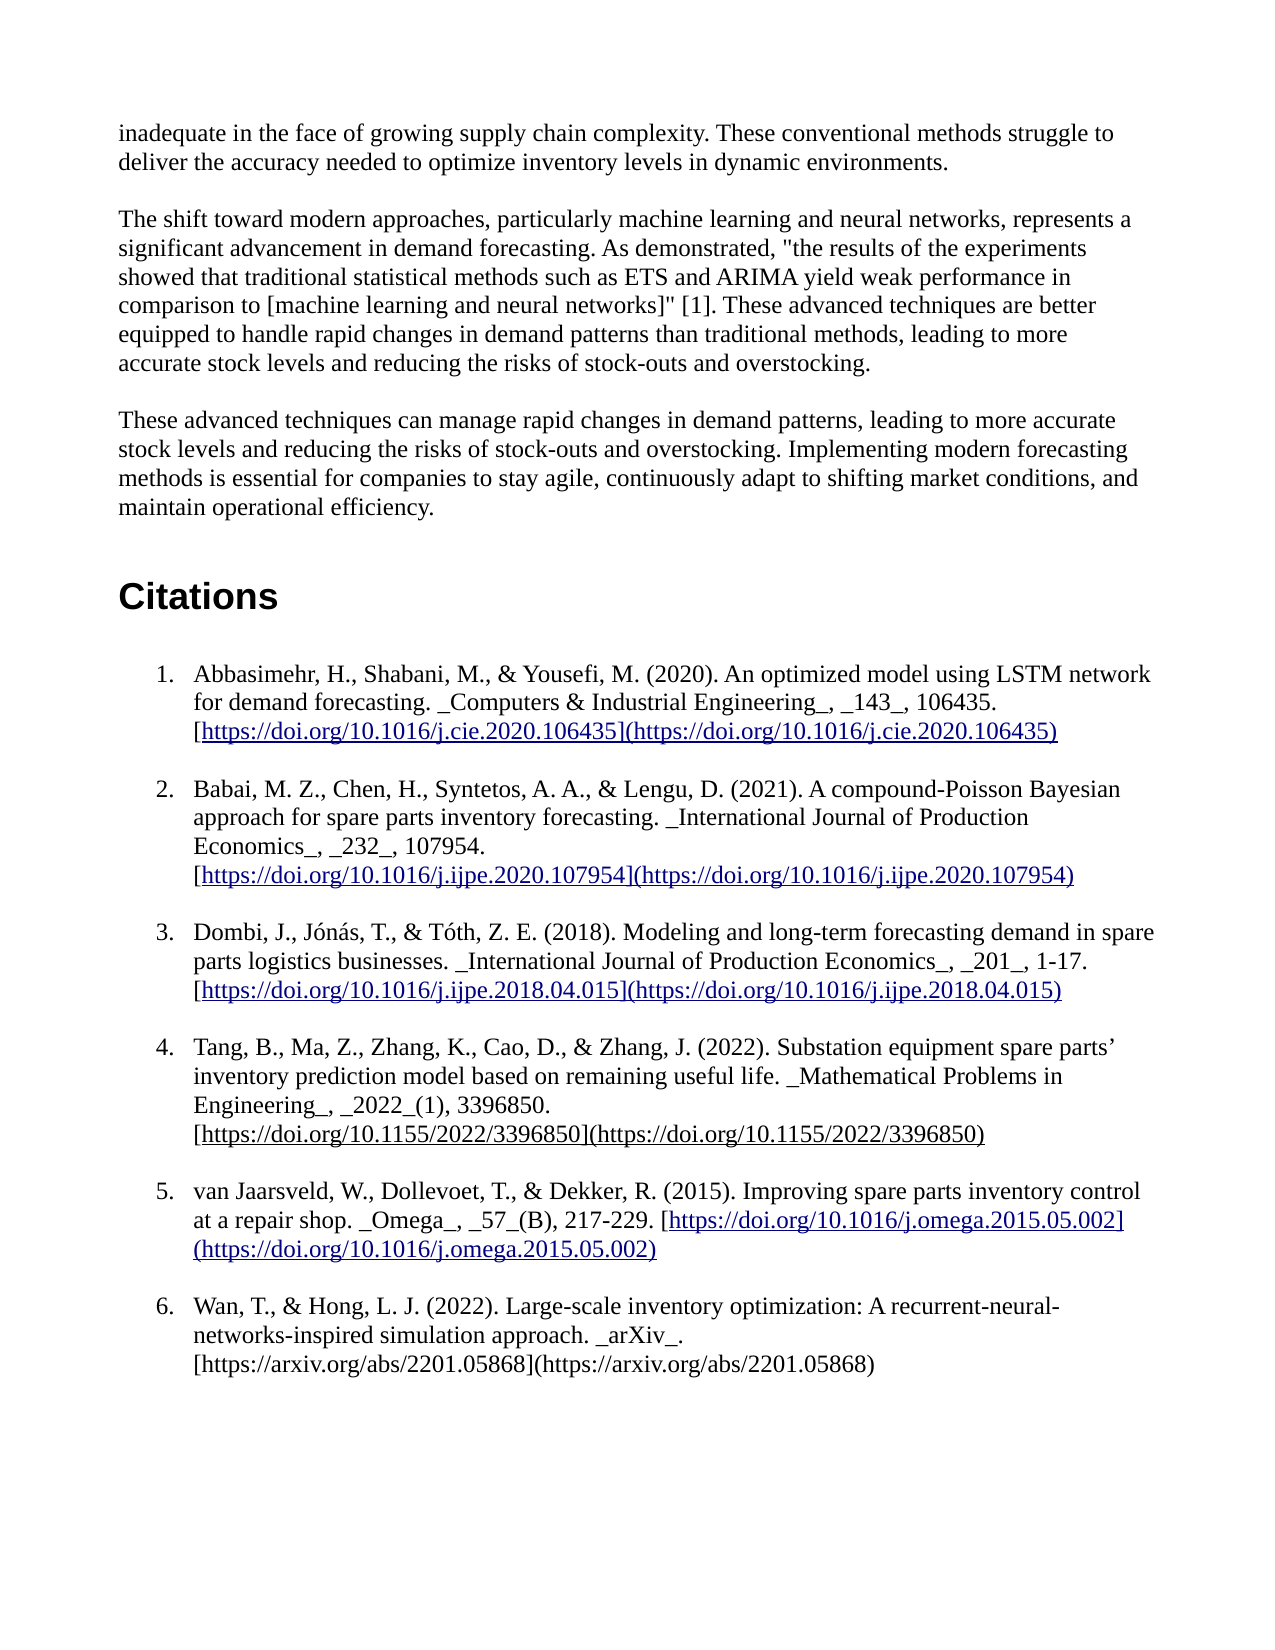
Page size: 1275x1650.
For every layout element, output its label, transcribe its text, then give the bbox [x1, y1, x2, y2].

list Wan, T., & Hong, L. J. (2022). Large-scale inventory optimization: A recurrent-neural-networks-inspired simulation approach. _arXiv_. [https://arxiv.org/abs/2201.05868](https://arxiv.org/abs/2201.05868) [156, 1291, 1157, 1377]
list Babai, M. Z., Chen, H., Syntetos, A. A., & Lengu, D. (2021). A compound-Poisson Bayesian approach for spare parts inventory forecasting. _International Journal of Production Economics_, _232_, 107954. [https://doi.org/10.1016/j.ijpe.2020.107954](https://doi.org/10.1016/j.ijpe.2020.107954) [156, 774, 1157, 917]
list van Jaarsveld, W., Dollevoet, T., & Dekker, R. (2015). Improving spare parts inventory control at a repair shop. _Omega_, _57_(B), 217-229. [https://doi.org/10.1016/j.omega.2015.05.002](https://doi.org/10.1016/j.omega.2015.05.002) [156, 1176, 1157, 1291]
text The shift toward modern approaches, particularly machine learning and neural networks, represents a significant advancement in demand forecasting. As demonstrated, "the results of the experiments showed that traditional statistical methods such as ETS and ARIMA yield weak performance in comparison to [machine learning and neural networks]" [1]. These advanced techniques are better equipped to handle rapid changes in demand patterns than traditional methods, leading to more accurate stock levels and reducing the risks of stock-outs and overstocking. [118, 204, 1157, 377]
list Dombi, J., Jónás, T., & Tóth, Z. E. (2018). Modeling and long-term forecasting demand in spare parts logistics businesses. _International Journal of Production Economics_, _201_, 1-17. [https://doi.org/10.1016/j.ijpe.2018.04.015](https://doi.org/10.1016/j.ijpe.2018.04.015) [156, 917, 1157, 1032]
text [118, 118, 1157, 176]
list Tang, B., Ma, Z., Zhang, K., Cao, D., & Zhang, J. (2022). Substation equipment spare parts’ inventory prediction model based on remaining useful life. _Mathematical Problems in Engineering_, _2022_(1), 3396850. [https://doi.org/10.1155/2022/3396850](https://doi.org/10.1155/2022/3396850) [156, 1032, 1157, 1176]
subtitle Citations [118, 574, 1157, 617]
list Abbasimehr, H., Shabani, M., & Yousefi, M. (2020). An optimized model using LSTM network for demand forecasting. _Computers & Industrial Engineering_, _143_, 106435. [https://doi.org/10.1016/j.cie.2020.106435](https://doi.org/10.1016/j.cie.2020.106435) [156, 659, 1157, 774]
text These advanced techniques can manage rapid changes in demand patterns, leading to more accurate stock levels and reducing the risks of stock-outs and overstocking. Implementing modern forecasting methods is essential for companies to stay agile, continuously adapt to shifting market conditions, and maintain operational efficiency. [118, 406, 1157, 521]
